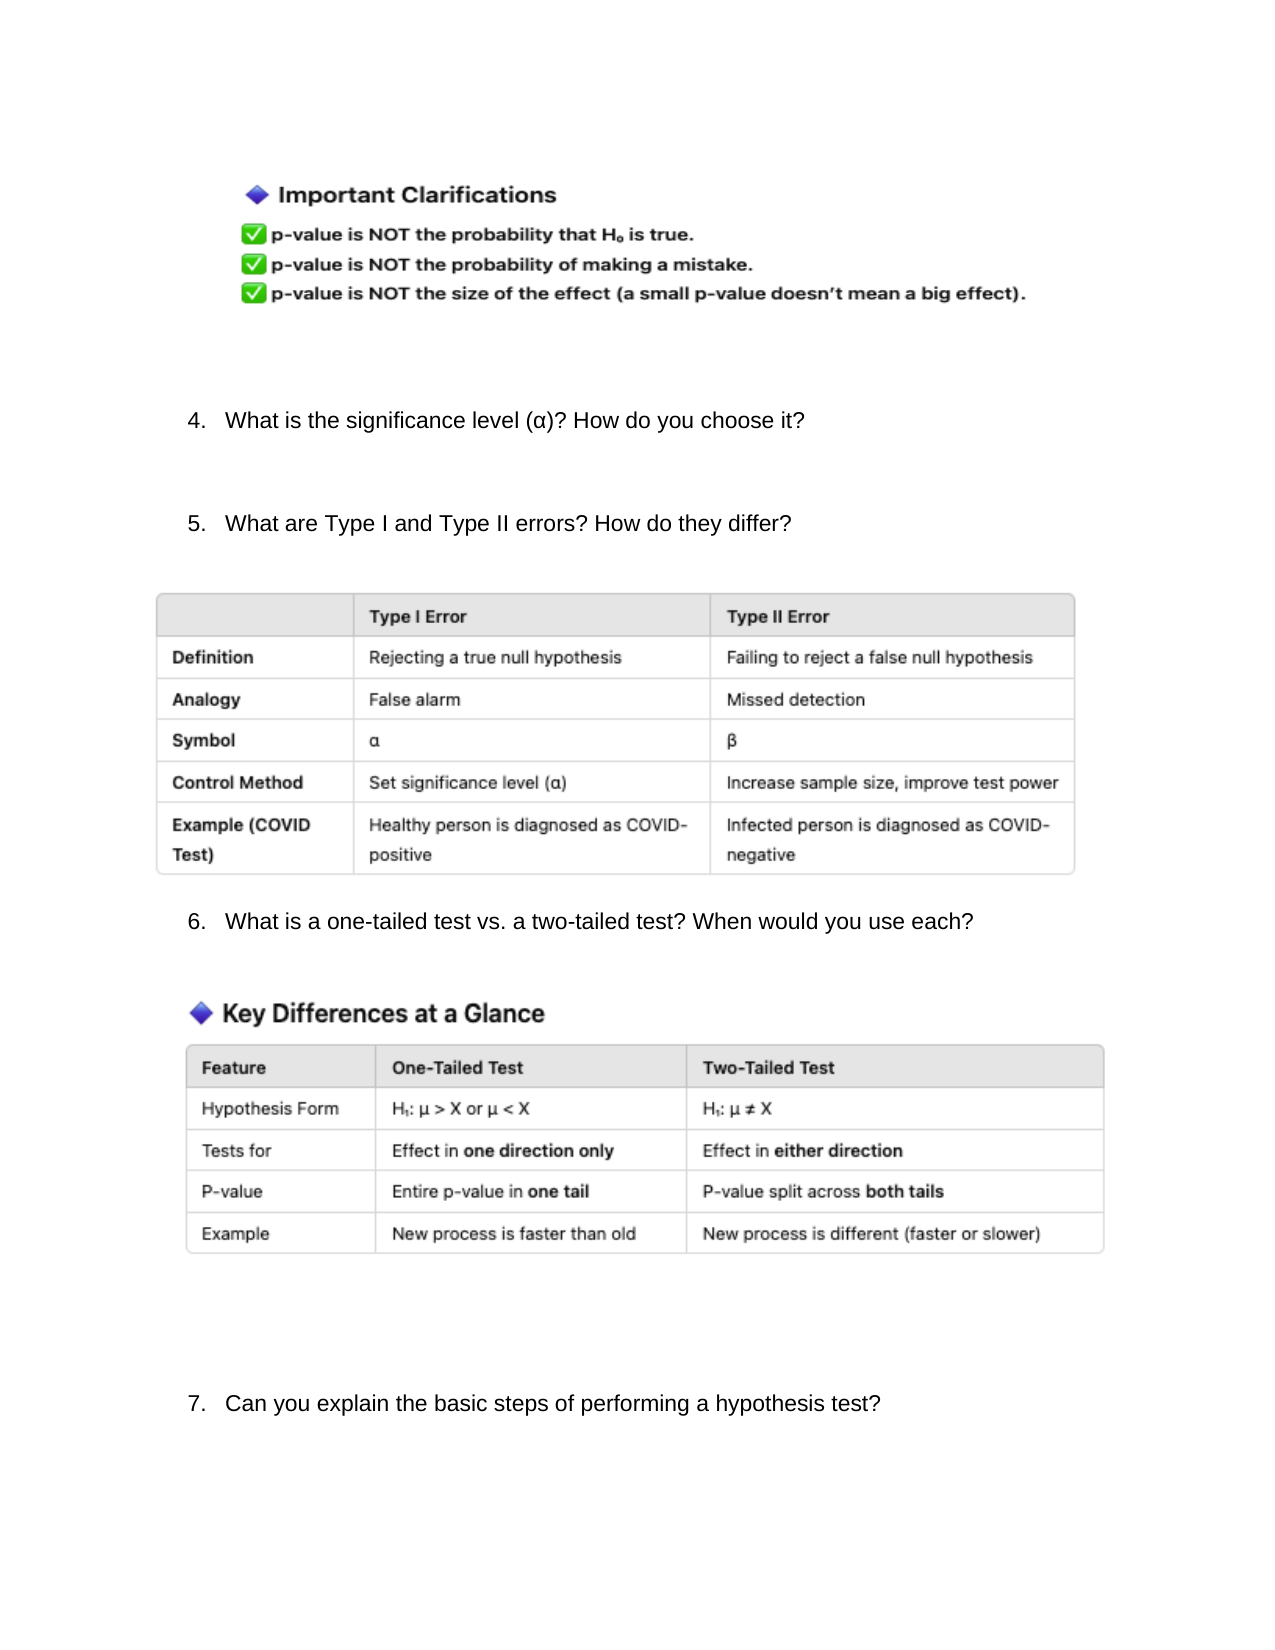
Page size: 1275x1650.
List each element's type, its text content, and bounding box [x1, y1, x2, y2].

picture [220, 150, 1052, 331]
list Can you explain the basic steps of performing a hypothesis test? [187, 1389, 1125, 1416]
picture [150, 985, 1119, 1262]
picture [150, 587, 1085, 883]
list What are Type I and Type II errors? How do they differ? [187, 509, 1125, 536]
list What is the significance level (α)? How do you choose it? [187, 407, 1125, 433]
list What is a one-tailed test vs. a two-tailed test? When would you use each? [187, 908, 1125, 934]
